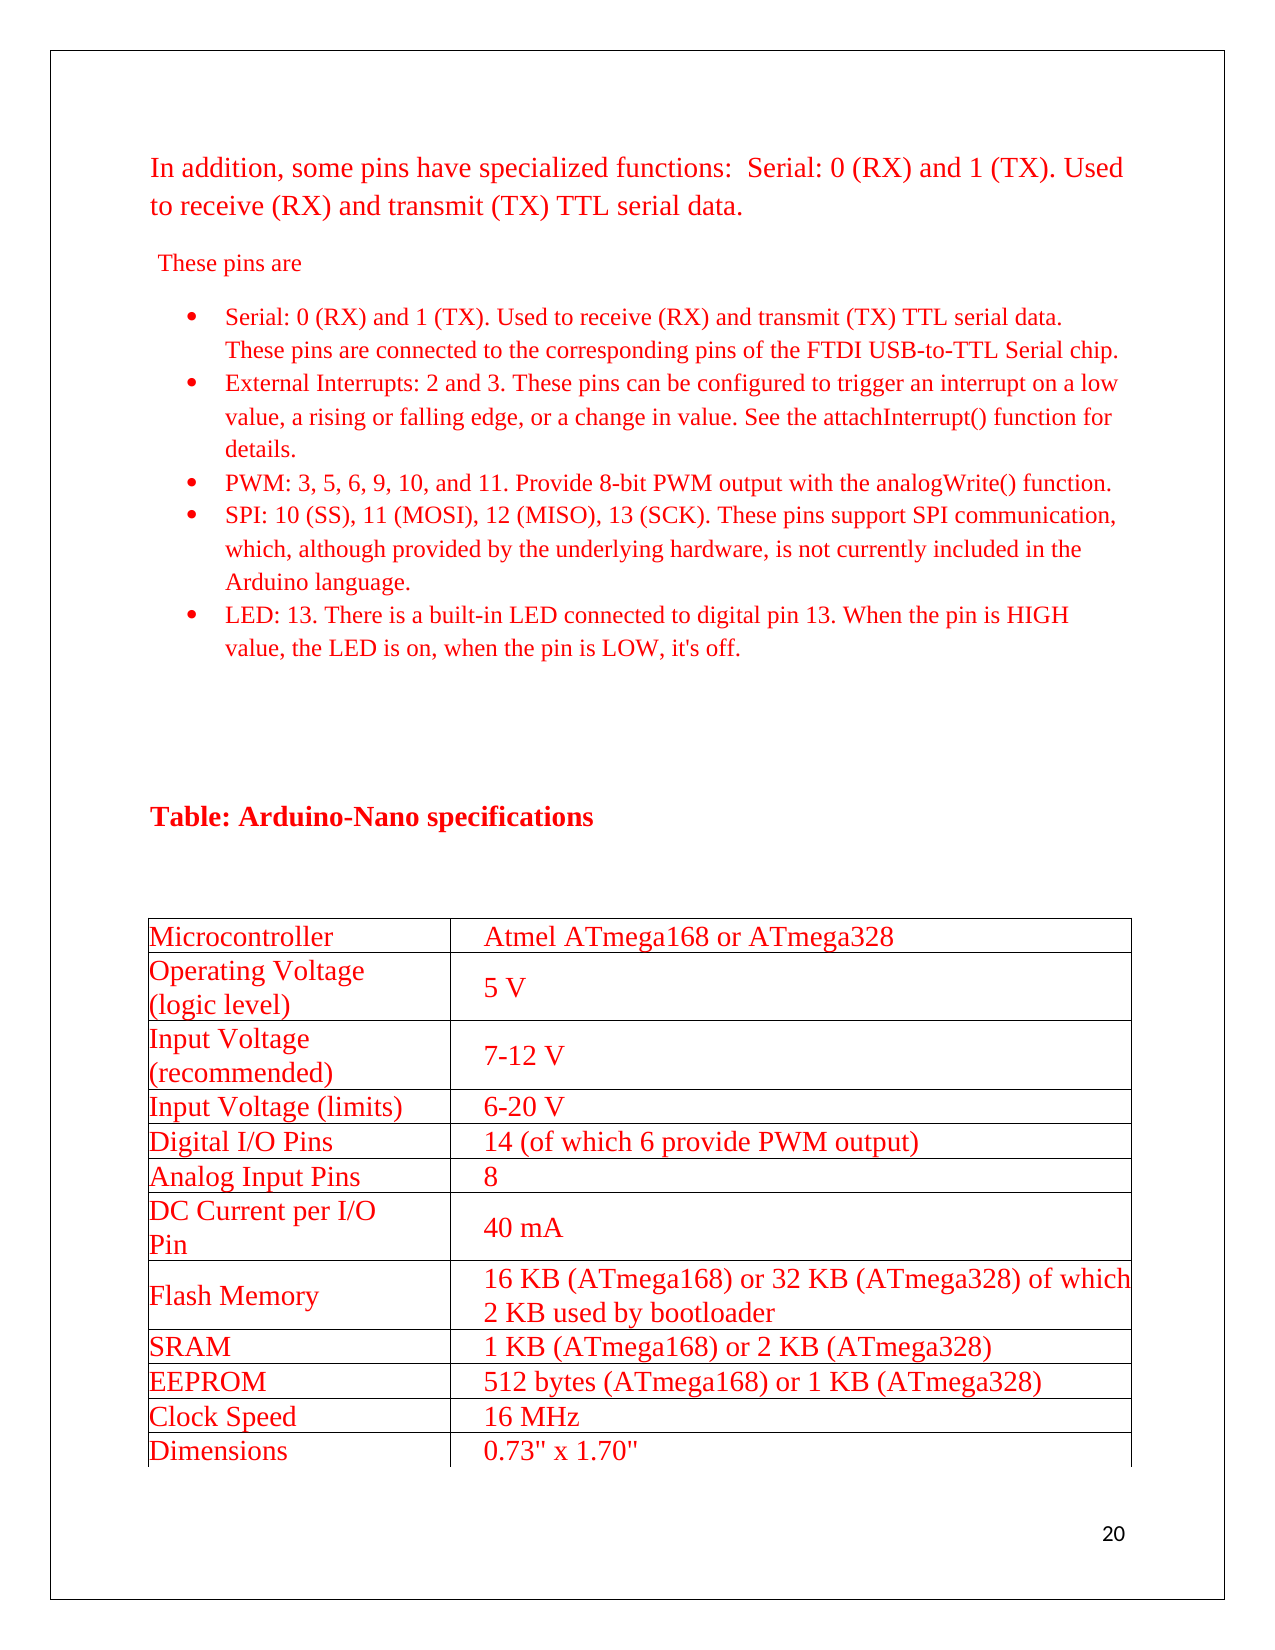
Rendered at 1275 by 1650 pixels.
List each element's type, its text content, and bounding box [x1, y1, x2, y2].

list LED: 13. There is a built-in LED connected to digital pin 13. When the pin is HIGH value, the LED is on, when the pin is LOW, it's off. [187, 600, 1125, 661]
table_cell Digital I/O Pins [149, 1124, 450, 1158]
table_cell 16 KB (ATmega168) or 32 KB (ATmega328) of which 2 KB used by bootloader [451, 1261, 1131, 1328]
text Table: Arduino-Nano specifications [150, 799, 1125, 832]
list SPI: 10 (SS), 11 (MOSI), 12 (MISO), 13 (SCK). These pins support SPI communication, which, although provided by the underlying hardware, is not currently included in the Arduino language. [187, 501, 1125, 595]
table_cell DC Current per I/O Pin [149, 1193, 450, 1260]
table_cell 40 mA [451, 1193, 1131, 1260]
table_cell 7-12 V [451, 1021, 1131, 1088]
list External Interrupts: 2 and 3. These pins can be configured to trigger an interrupt on a low value, a rising or falling edge, or a change in value. See the attachInterrupt() function for details. [187, 368, 1125, 463]
table_cell 14 (of which 6 provide PWM output) [451, 1124, 1131, 1158]
table_cell Flash Memory [149, 1261, 450, 1328]
table_cell Operating Voltage (logic level) [149, 953, 450, 1020]
table_cell 5 V [451, 953, 1131, 1020]
table_header Atmel ATmega168 or ATmega328 [451, 919, 1131, 952]
table_cell SRAM [149, 1330, 450, 1363]
table_cell 16 MHz [451, 1399, 1131, 1432]
table_cell 0.73" x 1.70" [451, 1433, 1131, 1467]
text These pins are [150, 248, 1125, 277]
table_cell Dimensions [149, 1433, 450, 1467]
table_cell Analog Input Pins [149, 1159, 450, 1192]
table_cell Input Voltage (limits) [149, 1090, 450, 1123]
table_cell EEPROM [149, 1364, 450, 1398]
list PWM: 3, 5, 6, 9, 10, and 11. Provide 8-bit PWM output with the analogWrite() function. [187, 468, 1125, 496]
table_header Microcontroller [149, 919, 450, 952]
table_cell Clock Speed [149, 1399, 450, 1432]
list Serial: 0 (RX) and 1 (TX). Used to receive (RX) and transmit (TX) TTL serial data. These pins are connected to the corresponding pins of the FTDI USB-to-TTL Serial chip. [187, 302, 1125, 364]
table_cell 8 [451, 1159, 1131, 1192]
table_cell 1 KB (ATmega168) or 2 KB (ATmega328) [451, 1330, 1131, 1363]
table_cell 512 bytes (ATmega168) or 1 KB (ATmega328) [451, 1364, 1131, 1398]
table_cell Input Voltage (recommended) [149, 1021, 450, 1088]
table_cell 6-20 V [451, 1090, 1131, 1123]
